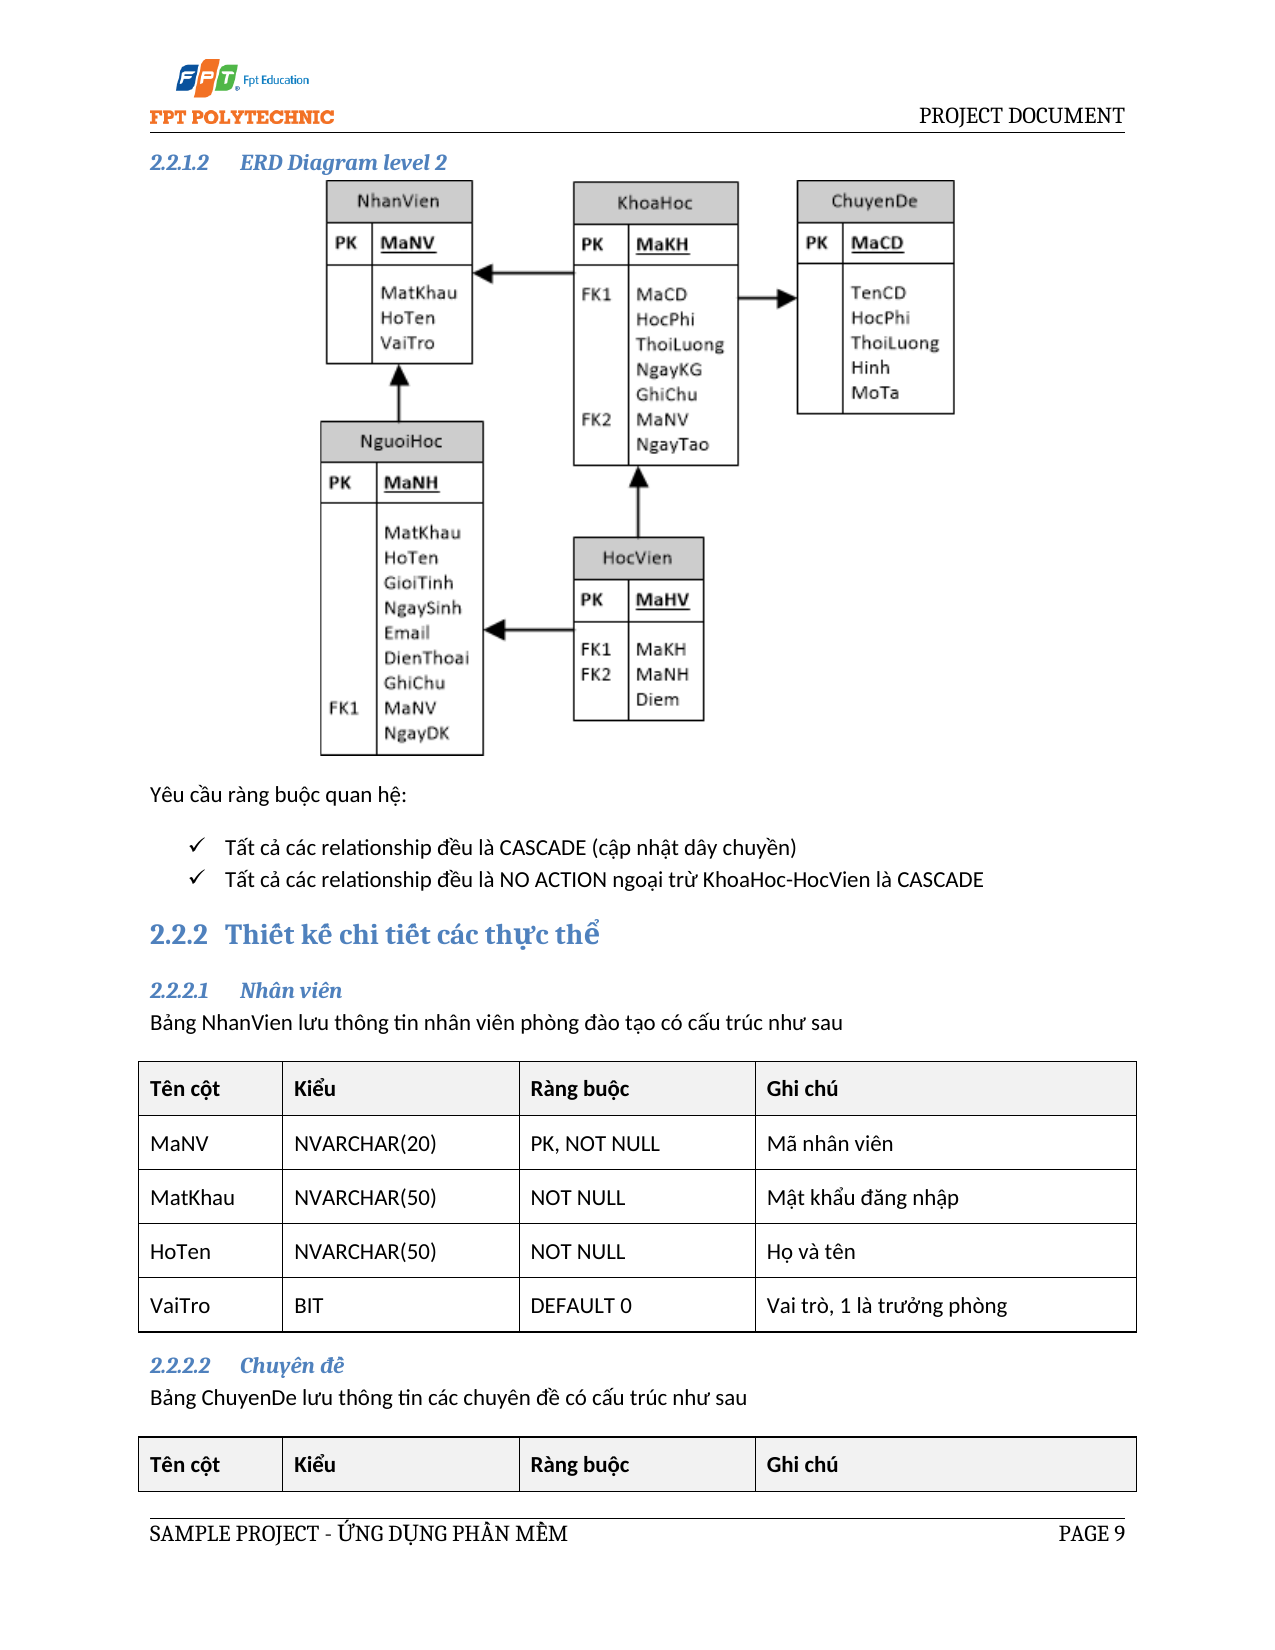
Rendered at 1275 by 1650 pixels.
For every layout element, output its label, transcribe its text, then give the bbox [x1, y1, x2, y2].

subtitle Nhân viên [150, 978, 1125, 1004]
table_cell NOT NULL [520, 1170, 755, 1223]
picture [320, 180, 955, 756]
table_header Kiểu [283, 1438, 519, 1491]
table_cell MatKhau [139, 1170, 282, 1223]
table_header Ghi chú [756, 1438, 1136, 1491]
table_header Ràng buộc [520, 1438, 755, 1491]
table_cell HoTen [139, 1224, 282, 1277]
table_header Ghi chú [756, 1062, 1136, 1115]
list Tất cả các relationship đều là CASCADE (cập nhật dây chuyền) [187, 833, 1125, 861]
table_cell NOT NULL [520, 1224, 755, 1277]
table_header Kiểu [283, 1062, 519, 1115]
table_cell Vai trò, 1 là trưởng phòng [756, 1278, 1136, 1331]
subtitle Chuyên đề [150, 1353, 1125, 1379]
list Tất cả các relationship đều là NO ACTION ngoại trừ KhoaHoc-HocVien là CASCADE [187, 865, 1125, 893]
subtitle ERD Diagram level 2 [150, 150, 1125, 176]
table_cell MaNV [139, 1116, 282, 1169]
table_cell DEFAULT 0 [520, 1278, 755, 1331]
table_cell PK, NOT NULL [520, 1116, 755, 1169]
text Bảng ChuyenDe lưu thông tin các chuyên đề có cấu trúc như sau [150, 1383, 1125, 1411]
table_cell Họ và tên [756, 1224, 1136, 1277]
table_cell Mã nhân viên [756, 1116, 1136, 1169]
table_header Tên cột [139, 1062, 282, 1115]
text Yêu cầu ràng buộc quan hệ: [150, 780, 1125, 808]
subtitle Thiết kế chi tiết các thực thể [150, 918, 1125, 952]
table_cell Mật khẩu đăng nhập [756, 1170, 1136, 1223]
table_cell NVARCHAR(50) [283, 1170, 519, 1223]
table_cell VaiTro [139, 1278, 282, 1331]
table_cell BIT [283, 1278, 519, 1331]
table_header Tên cột [139, 1438, 282, 1491]
picture [150, 59, 336, 124]
table_header Ràng buộc [520, 1062, 755, 1115]
text Bảng NhanVien lưu thông tin nhân viên phòng đào tạo có cấu trúc như sau [150, 1008, 1125, 1036]
table_cell NVARCHAR(50) [283, 1224, 519, 1277]
table_cell NVARCHAR(20) [283, 1116, 519, 1169]
